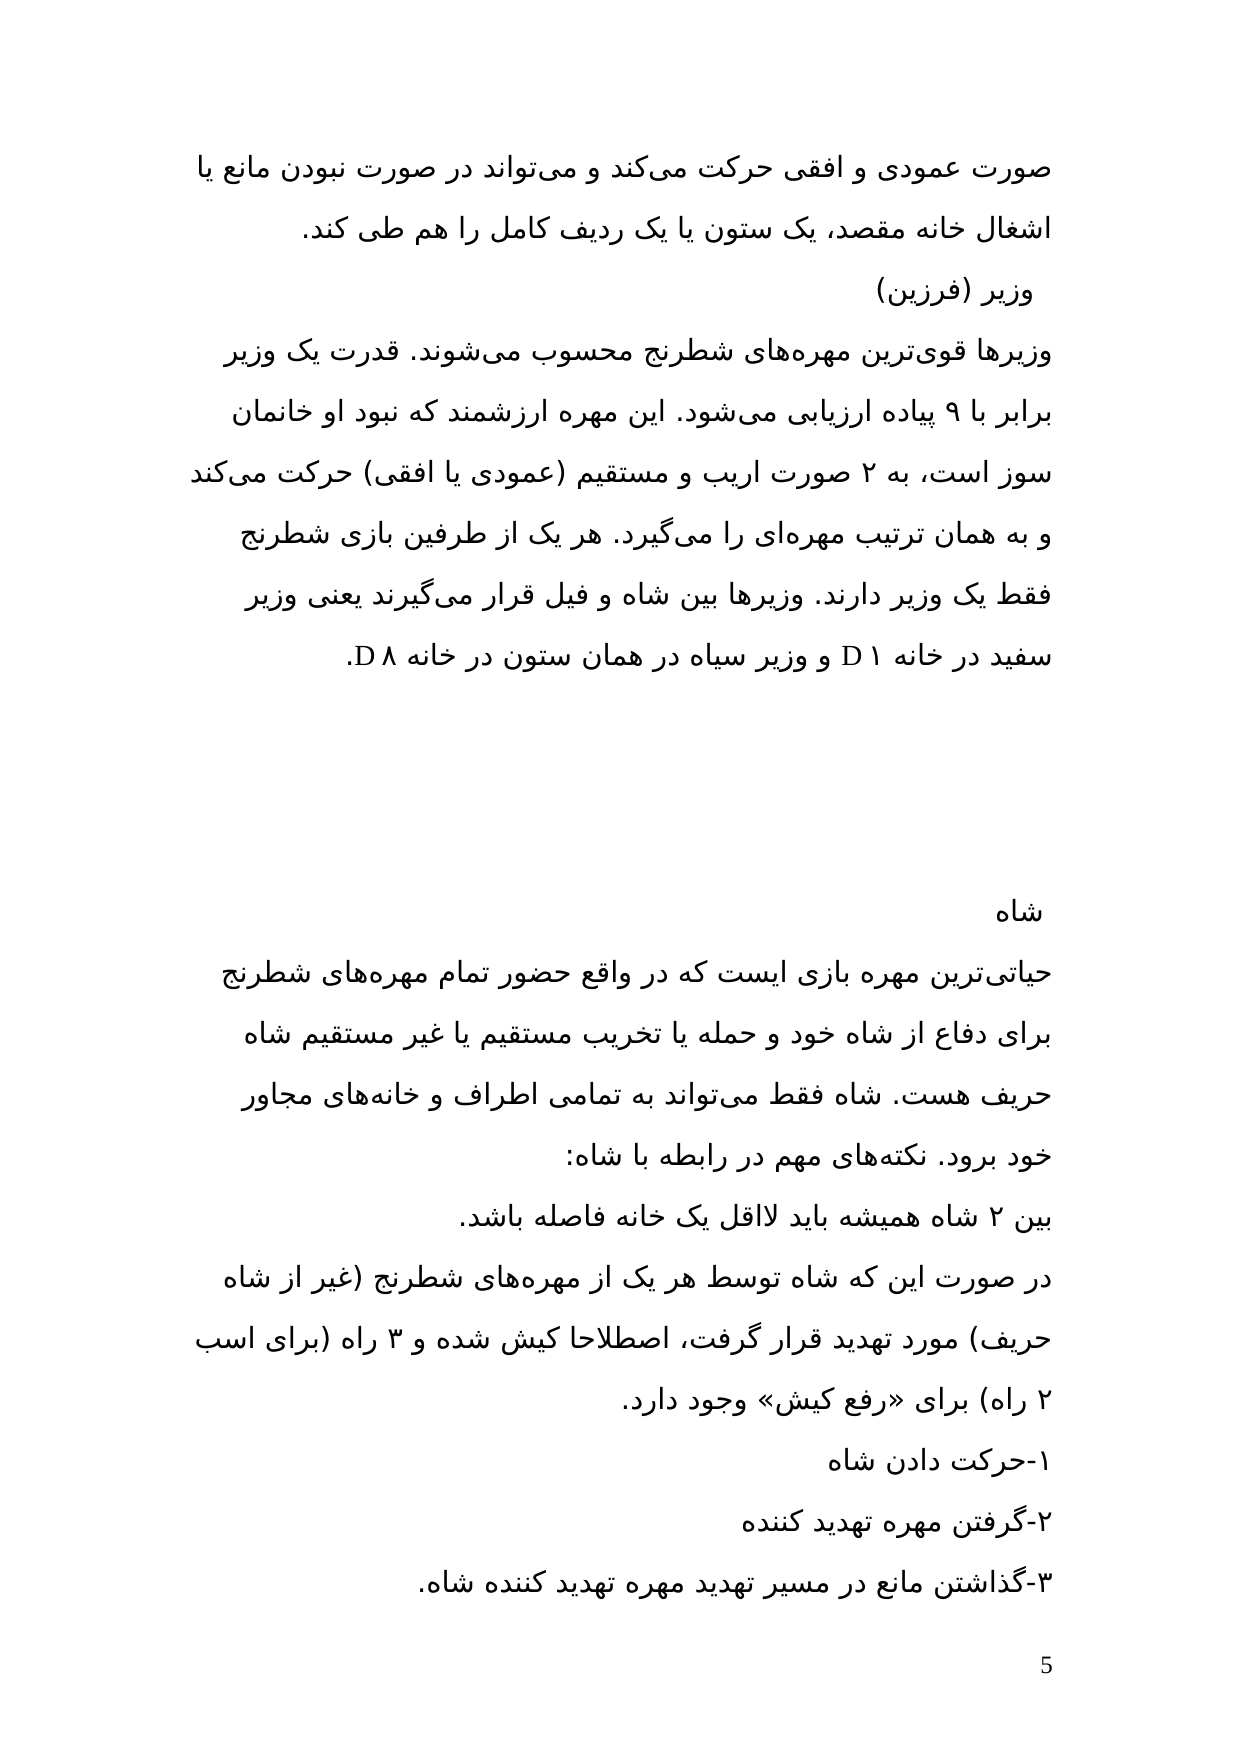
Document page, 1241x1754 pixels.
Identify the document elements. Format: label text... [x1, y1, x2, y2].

text بین ۲ شاه همیشه باید لااقل یک خانه فاصله باشد. [187, 1199, 1053, 1233]
text ۲-گرفتن مهره تهدید کننده [187, 1504, 1053, 1538]
text حیاتی‌ترین مهره بازی ایست که در واقع حضور تمام مهره‌های شطرنج برای دفاع از شاه خود و حمله یا تخریب مستقیم یا غیر مستقیم شاه حریف هست. شاه فقط می‌تواند به تمامی اطراف و خانه‌های مجاور خود برود. نکته‌های مهم در رابطه با شاه: [187, 955, 1053, 1172]
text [187, 150, 1053, 245]
text در صورت این که شاه توسط هر یک از مهره‌های شطرنج (غیر از شاه حریف) مورد تهدید قرار گرفت، اصطلاحا کیش شده و ۳ راه (برای اسب ۲ راه) برای «رفع کیش» وجود دارد. [187, 1260, 1053, 1416]
text ۳-گذاشتن مانع در مسیر تهدید مهره تهدید کننده شاه. [187, 1566, 1053, 1599]
text ۱-حرکت دادن شاه [187, 1443, 1053, 1477]
text وزیرها قوی‌ترین مهره‌های شطرنج محسوب می‌شوند. قدرت یک وزیر برابر با ۹ پیاده ارزیابی می‌شود. این مهره ارزشمند که نبود او خانمان سوز است، به ۲ صورت اریب و مستقیم (عمودی یا افقی) حرکت می‌کند و به همان ترتیب مهره‌ای را می‌گیرد. هر یک از طرفین بازی شطرنج فقط یک وزیر دارند. وزیرها بین شاه و فیل قرار می‌گیرند یعنی وزیر سفید در خانه D۱ و وزیر سیاه در همان ستون در خانه D۸. [187, 333, 1053, 672]
text وزیر (فرزین) [187, 272, 1053, 306]
text شاه [187, 894, 1053, 928]
